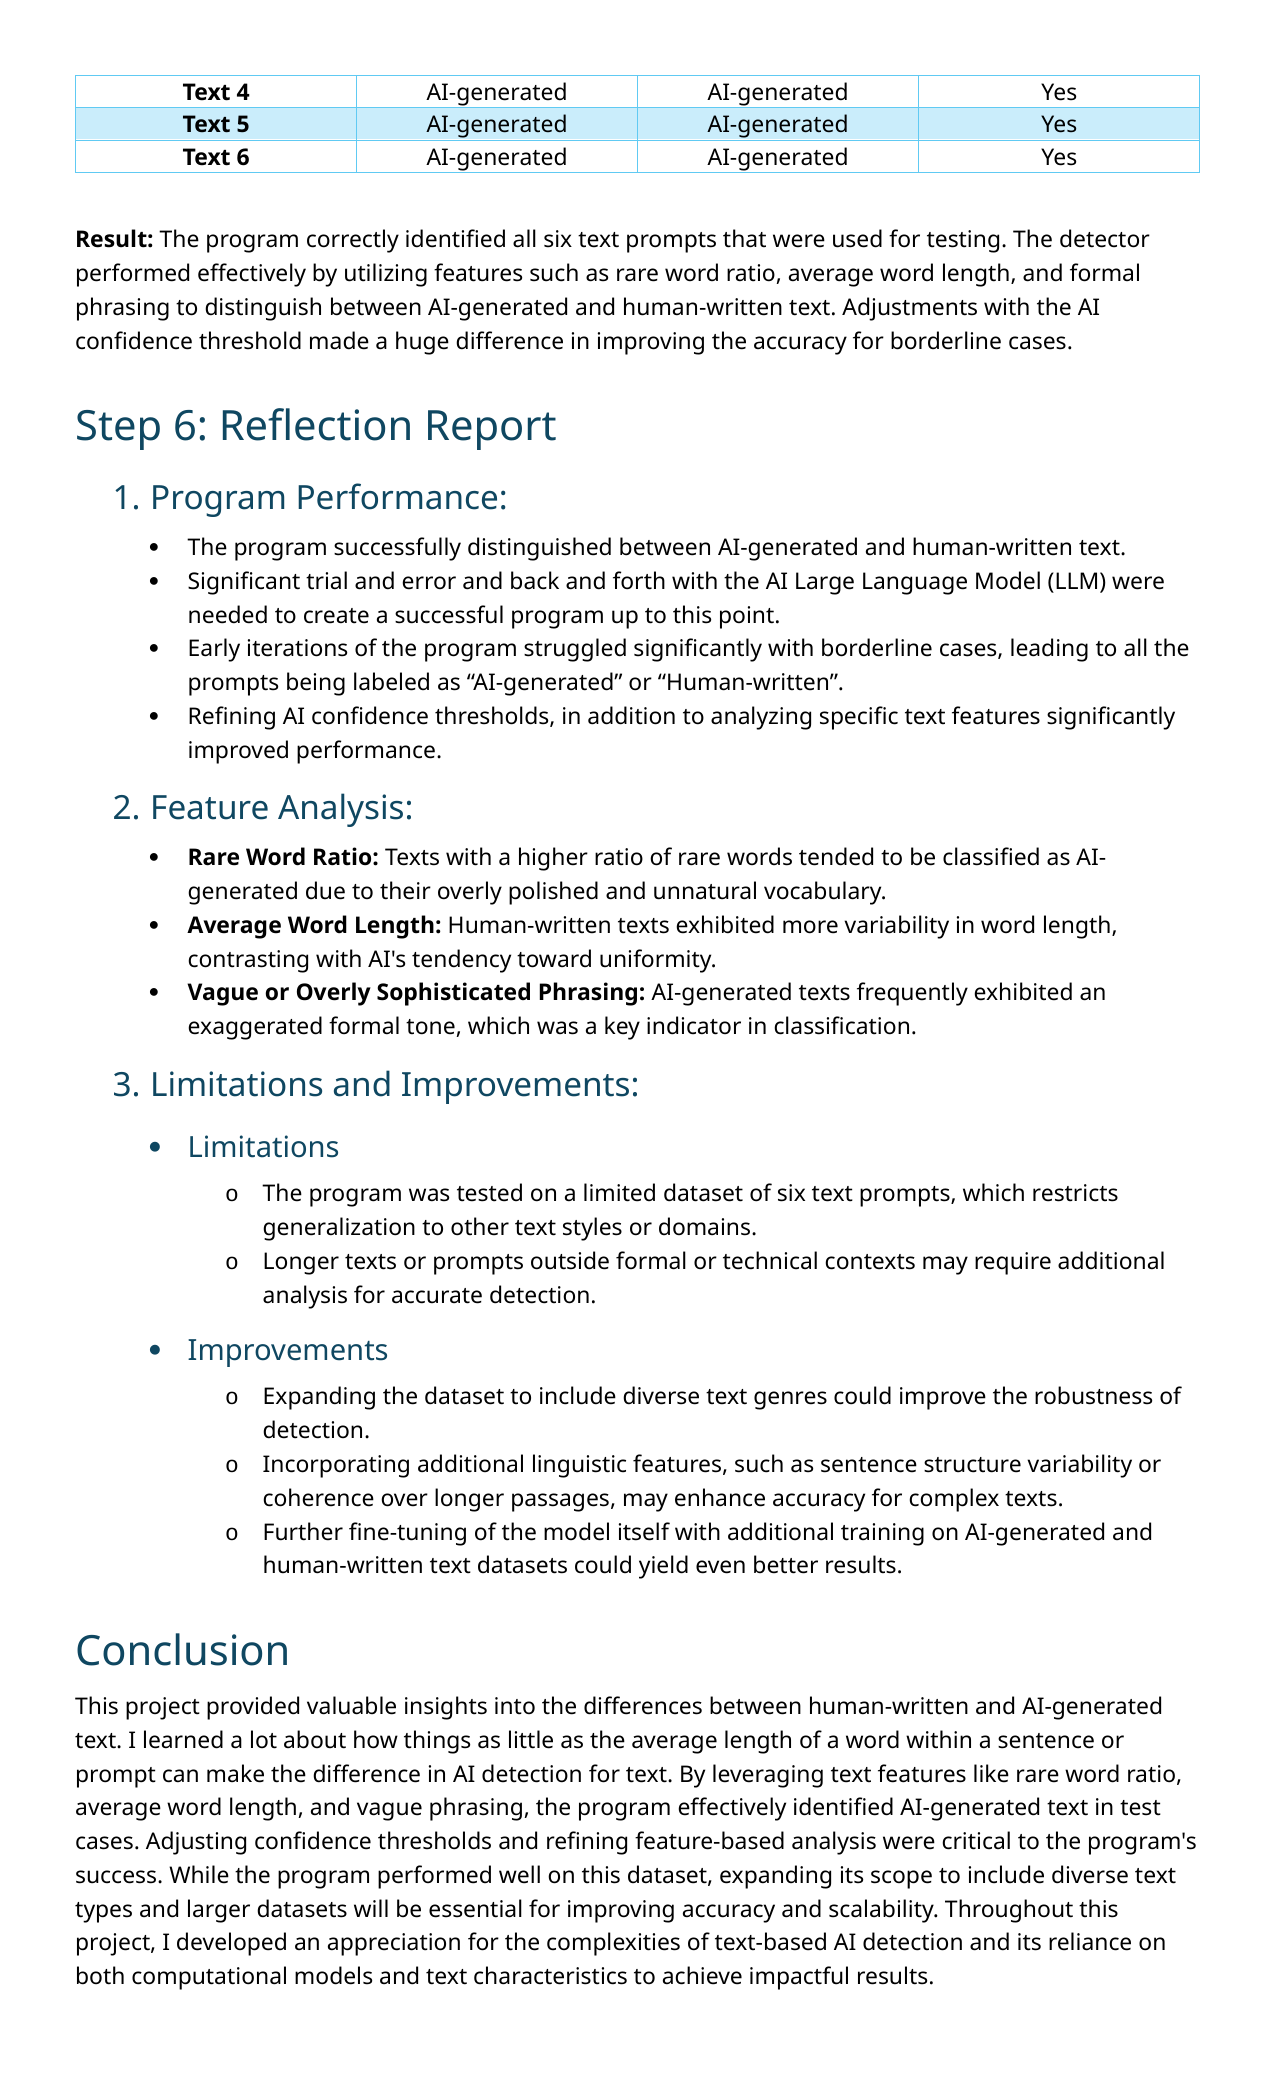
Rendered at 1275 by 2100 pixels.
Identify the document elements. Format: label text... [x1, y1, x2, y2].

subtitle Limitations and Improvements: [112, 1060, 1200, 1106]
text This project provided valuable insights into the differences between human-written and AI-generated text. I learned a lot about how things as little as the average length of a word within a sentence or prompt can make the difference in AI detection for text. By leveraging text features like rare word ratio, average word length, and vague phrasing, the program effectively identified AI-generated text in test cases. Adjusting confidence thresholds and refining feature-based analysis were critical to the program's success. While the program performed well on this dataset, expanding its scope to include diverse text types and larger datasets will be essential for improving accuracy and scalability. Throughout this project, I developed an appreciation for the complexities of text-based AI detection and its reliance on both computational models and text characteristics to achieve impactful results. [75, 1690, 1200, 1991]
table_cell Yes [919, 141, 1199, 172]
subtitle Feature Analysis: [112, 784, 1200, 829]
list The program successfully distinguished between AI-generated and human-written text. [150, 531, 1200, 562]
table_cell AI-generated [357, 76, 637, 107]
table_cell Text 6 [76, 141, 356, 172]
table_cell AI-generated [357, 108, 637, 139]
table_cell Yes [919, 108, 1199, 139]
subtitle Improvements [150, 1329, 1200, 1369]
subtitle Step 6: Reflection Report [75, 396, 1200, 453]
table_cell Text 5 [76, 108, 356, 139]
subtitle Limitations [150, 1126, 1200, 1166]
table_cell AI-generated [638, 141, 918, 172]
table_cell AI-generated [638, 76, 918, 107]
table_cell AI-generated [638, 108, 918, 139]
list Longer texts or prompts outside formal or technical contexts may require additional analysis for accurate detection. [225, 1245, 1200, 1310]
list Further fine-tuning of the model itself with additional training on AI-generated and human-written text datasets could yield even better results. [225, 1515, 1200, 1581]
list Expanding the dataset to include diverse text genres could improve the robustness of detection. [225, 1380, 1200, 1445]
list Rare Word Ratio: Texts with a higher ratio of rare words tended to be classified as AI-generated due to their overly polished and unnatural vocabulary. [150, 841, 1200, 906]
text Result: The program correctly identified all six text prompts that were used for testing. The detector performed effectively by utilizing features such as rare word ratio, average word length, and formal phrasing to distinguish between AI-generated and human-written text. Adjustments with the AI confidence threshold made a huge difference in improving the accuracy for borderline cases. [75, 223, 1200, 356]
list Significant trial and error and back and forth with the AI Large Language Model (LLM) were needed to create a successful program up to this point. [150, 565, 1200, 630]
subtitle Program Performance: [112, 474, 1200, 519]
list Vague or Overly Sophisticated Phrasing: AI-generated texts frequently exhibited an exaggerated formal tone, which was a key indicator in classification. [150, 976, 1200, 1041]
table_cell Text 4 [76, 76, 356, 107]
list Incorporating additional linguistic features, such as sentence structure variability or coherence over longer passages, may enhance accuracy for complex texts. [225, 1448, 1200, 1513]
list Early iterations of the program struggled significantly with borderline cases, leading to all the prompts being labeled as “AI-generated” or “Human-written”. [150, 632, 1200, 697]
subtitle Conclusion [75, 1621, 1200, 1677]
table_cell Yes [919, 76, 1199, 107]
list Average Word Length: Human-written texts exhibited more variability in word length, contrasting with AI's tendency toward uniformity. [150, 909, 1200, 974]
list The program was tested on a limited dataset of six text prompts, which restricts generalization to other text styles or domains. [225, 1177, 1200, 1242]
table_cell AI-generated [357, 141, 637, 172]
list Refining AI confidence thresholds, in addition to analyzing specific text features significantly improved performance. [150, 700, 1200, 765]
